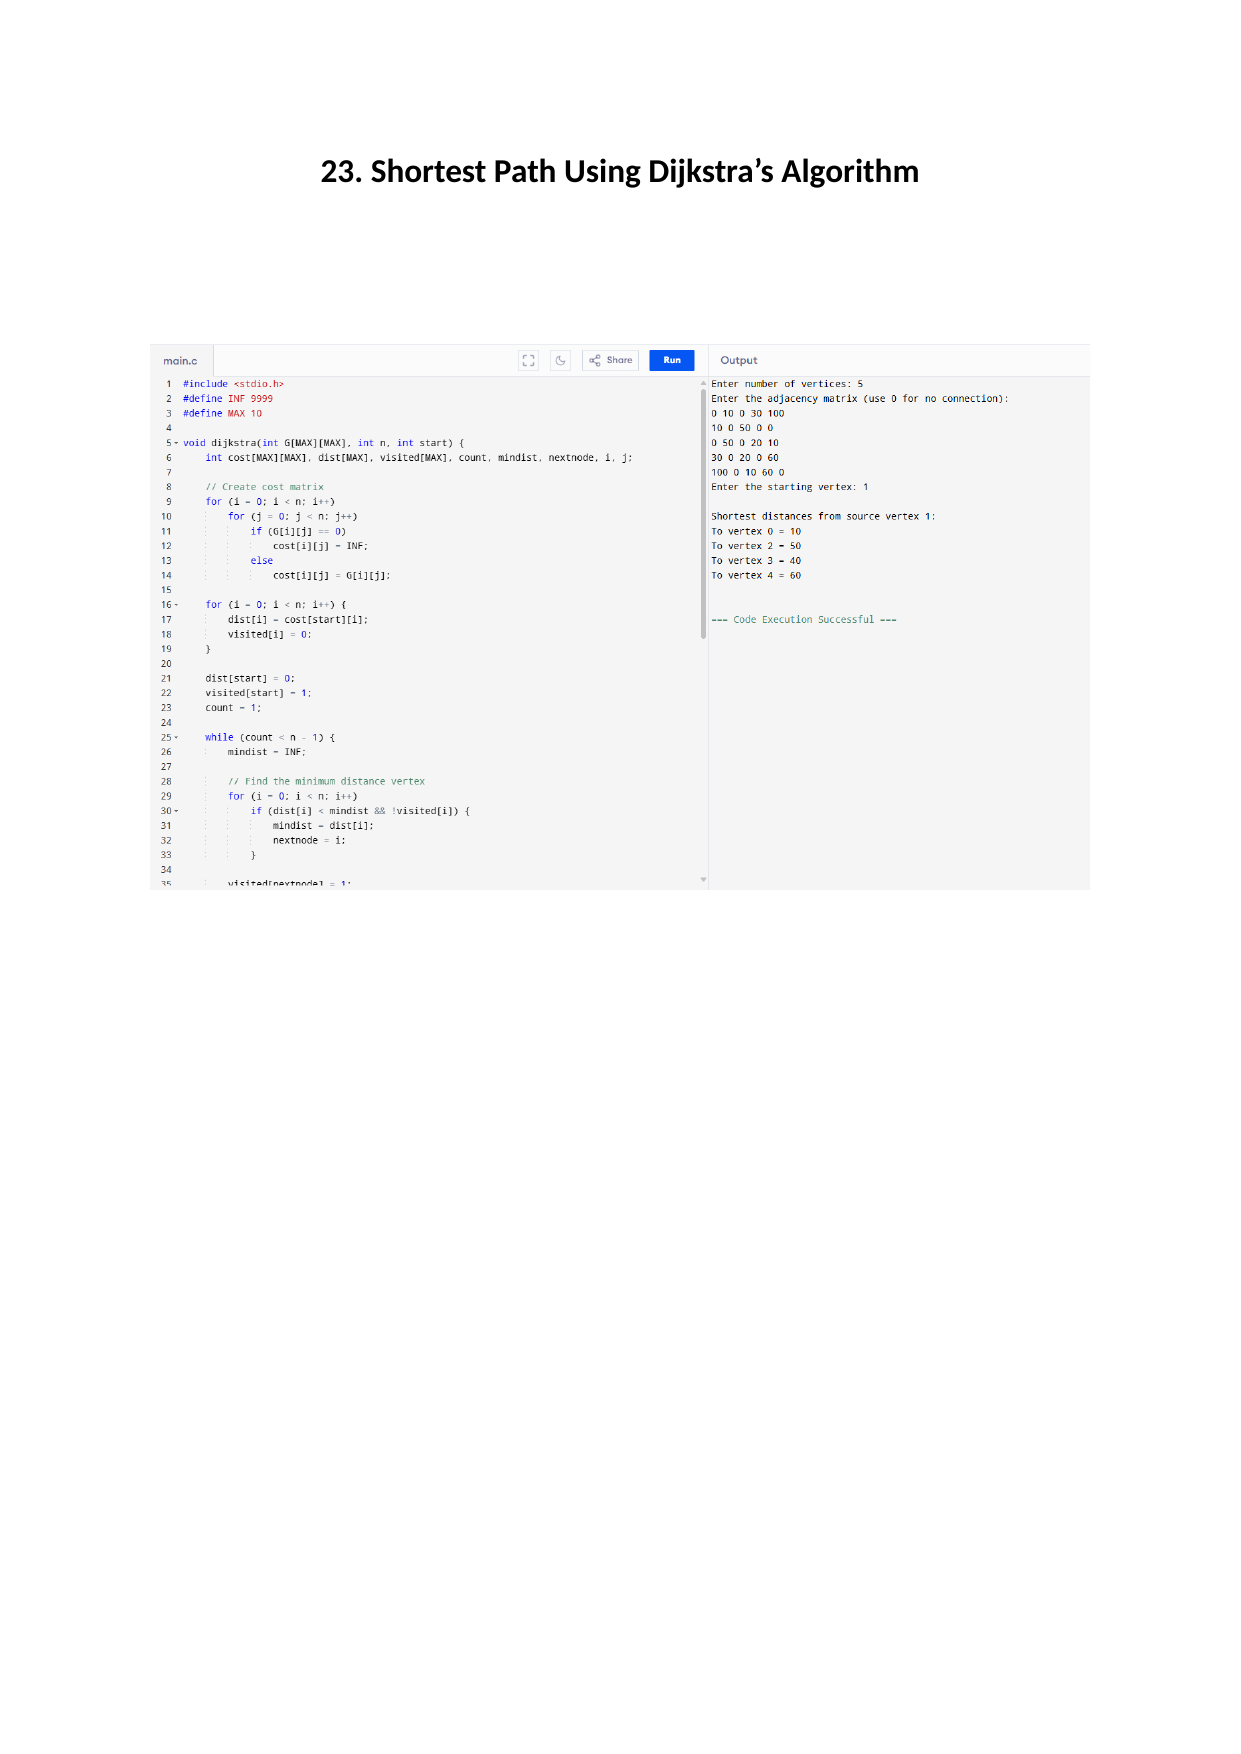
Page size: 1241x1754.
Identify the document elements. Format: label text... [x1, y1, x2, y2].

picture [150, 340, 1091, 890]
text 23. Shortest Path Using Dijkstra’s Algorithm [150, 150, 1090, 191]
